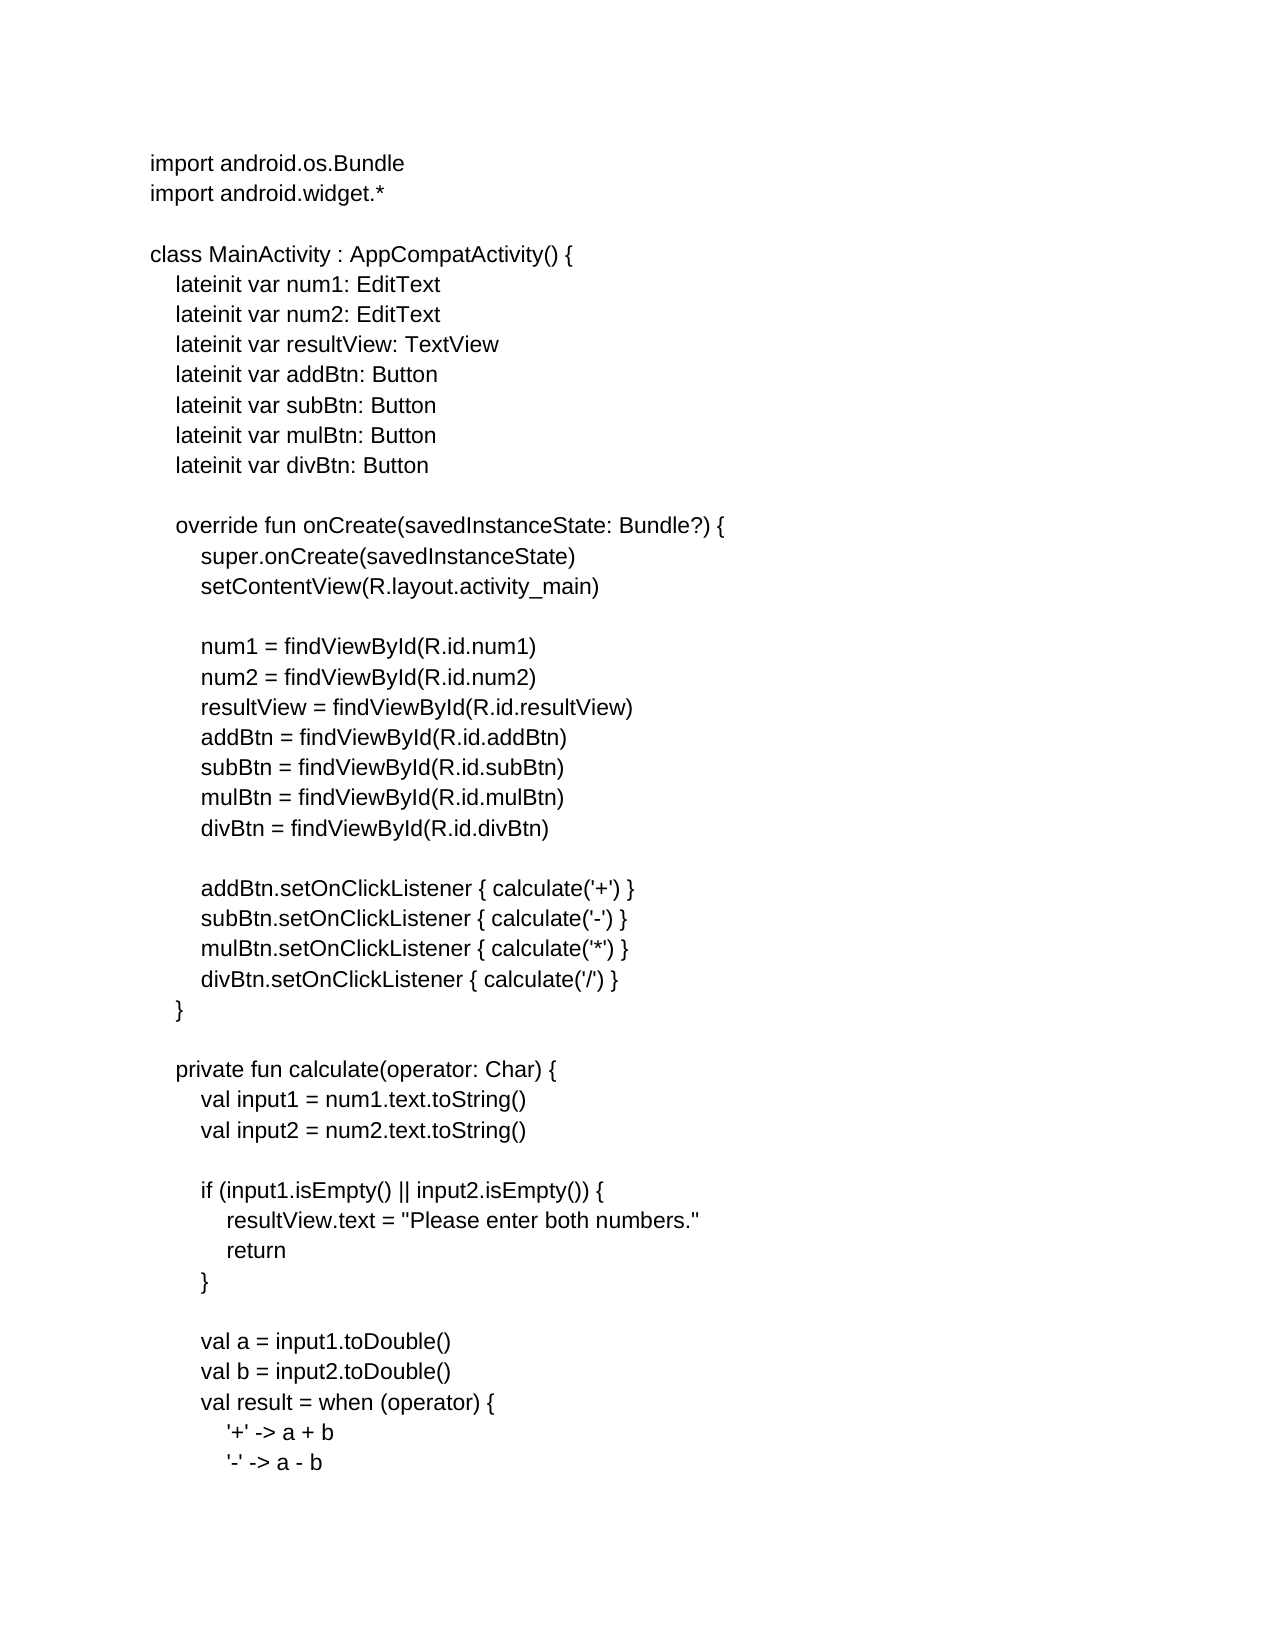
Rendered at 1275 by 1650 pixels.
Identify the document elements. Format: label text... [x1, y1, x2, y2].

text if (input1.isEmpty() || input2.isEmpty()) { [150, 1177, 1125, 1203]
text lateinit var num2: EditText [150, 301, 1125, 327]
text mulBtn.setOnClickListener { calculate('*') } [150, 935, 1125, 962]
text super.onCreate(savedInstanceState) [150, 543, 1125, 569]
text class MainActivity : AppCompatActivity() { [150, 241, 1125, 267]
text num1 = findViewById(R.id.num1) [150, 633, 1125, 660]
text '+' -> a + b [150, 1419, 1125, 1445]
text val input2 = num2.text.toString() [150, 1117, 1125, 1143]
text resultView = findViewById(R.id.resultView) [150, 694, 1125, 720]
text lateinit var resultView: TextView [150, 331, 1125, 358]
text lateinit var num1: EditText [150, 271, 1125, 297]
text subBtn = findViewById(R.id.subBtn) [150, 754, 1125, 781]
text import android.os.Bundle [150, 150, 1125, 176]
text divBtn.setOnClickListener { calculate('/') } [150, 966, 1125, 992]
text } [150, 996, 1125, 1022]
text resultView.text = "Please enter both numbers." [150, 1207, 1125, 1234]
text val a = input1.toDouble() [150, 1328, 1125, 1354]
text private fun calculate(operator: Char) { [150, 1056, 1125, 1083]
text addBtn.setOnClickListener { calculate('+') } [150, 875, 1125, 901]
text lateinit var addBtn: Button [150, 361, 1125, 388]
text lateinit var subBtn: Button [150, 392, 1125, 418]
text subBtn.setOnClickListener { calculate('-') } [150, 905, 1125, 932]
text '-' -> a - b [150, 1449, 1125, 1475]
text return [150, 1237, 1125, 1264]
text } [150, 1268, 1125, 1294]
text addBtn = findViewById(R.id.addBtn) [150, 724, 1125, 750]
text lateinit var mulBtn: Button [150, 422, 1125, 448]
text lateinit var divBtn: Button [150, 452, 1125, 478]
text divBtn = findViewById(R.id.divBtn) [150, 814, 1125, 841]
text import android.widget.* [150, 180, 1125, 207]
text setContentView(R.layout.activity_main) [150, 573, 1125, 599]
text num2 = findViewById(R.id.num2) [150, 663, 1125, 690]
text val result = when (operator) { [150, 1388, 1125, 1415]
text val input1 = num1.text.toString() [150, 1086, 1125, 1113]
text override fun onCreate(savedInstanceState: Bundle?) { [150, 512, 1125, 539]
text val b = input2.toDouble() [150, 1358, 1125, 1385]
text mulBtn = findViewById(R.id.mulBtn) [150, 784, 1125, 811]
